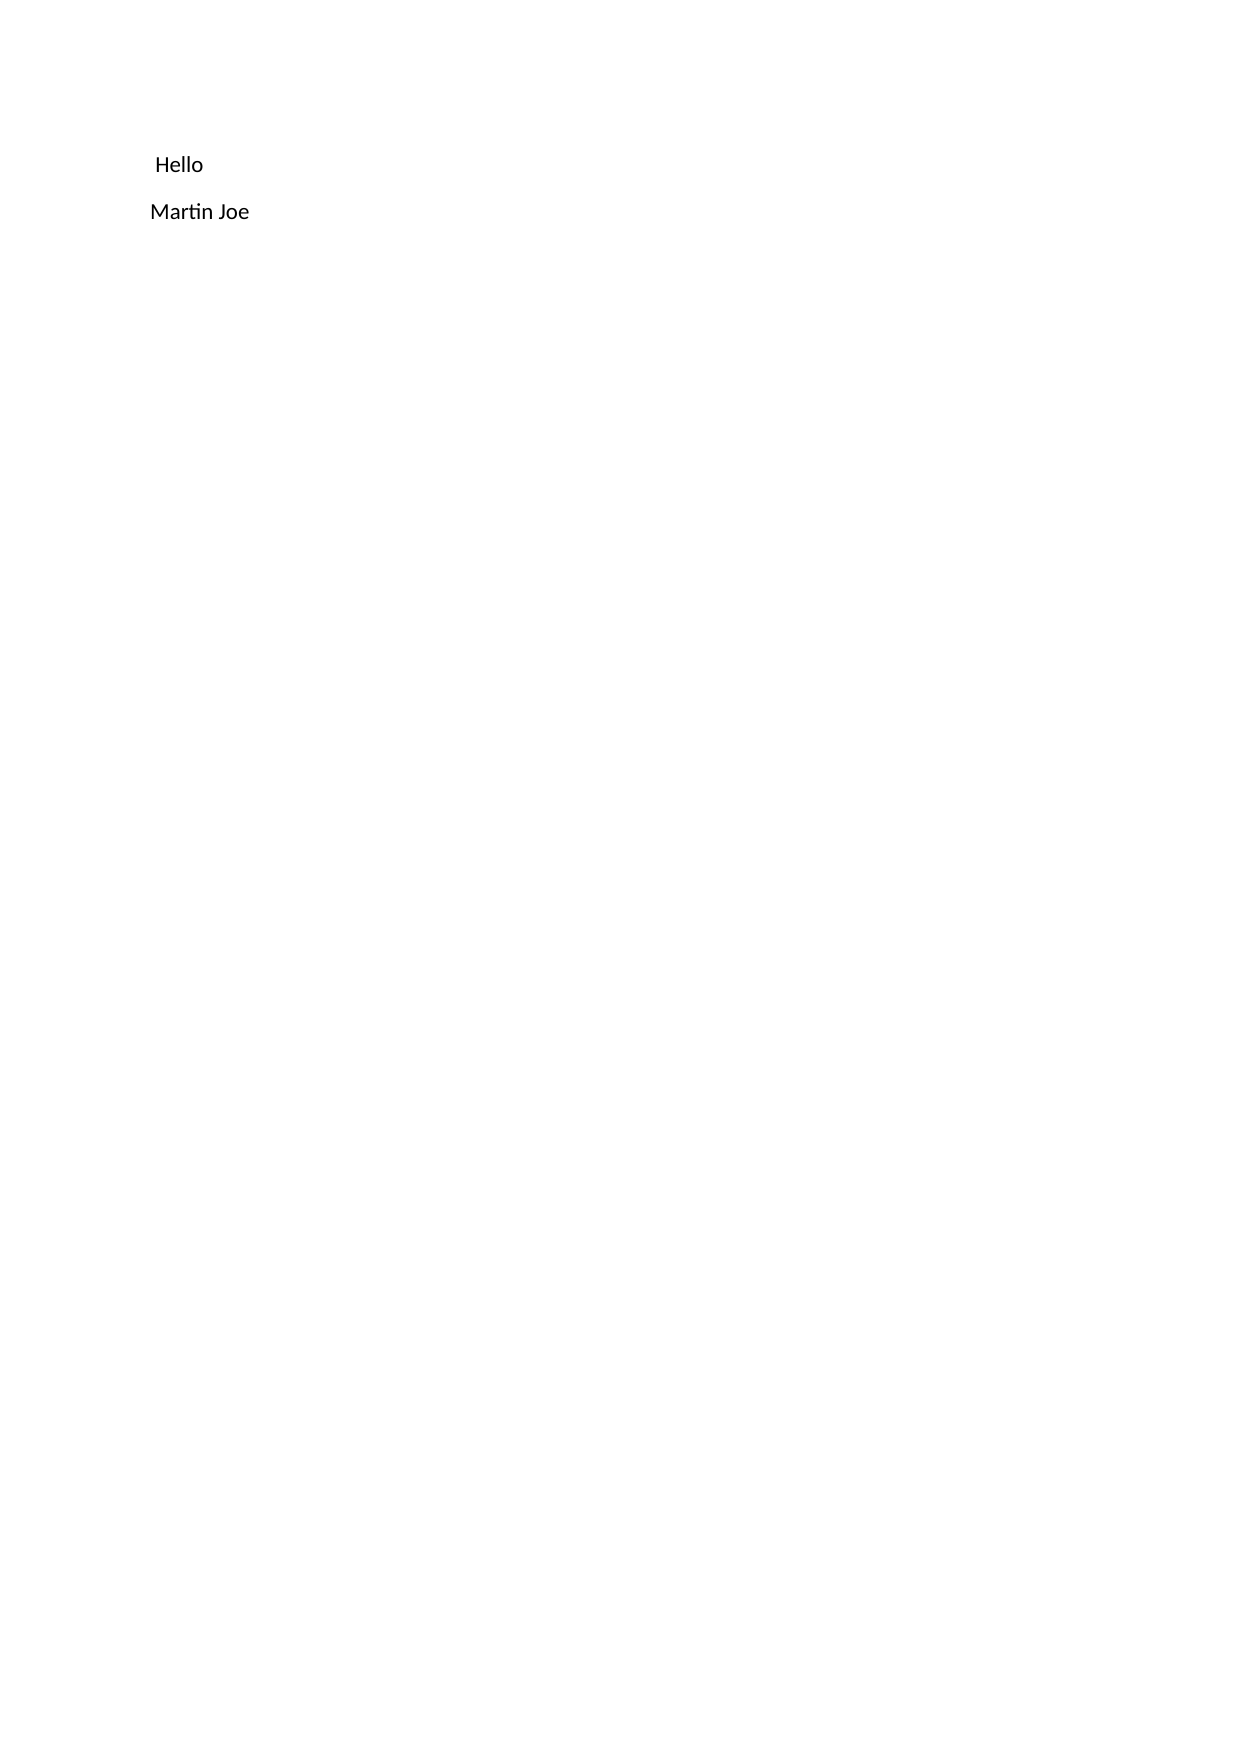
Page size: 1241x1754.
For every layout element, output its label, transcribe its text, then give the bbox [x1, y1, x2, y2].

text Martin Joe [150, 197, 1090, 225]
text Hello [150, 150, 1090, 178]
